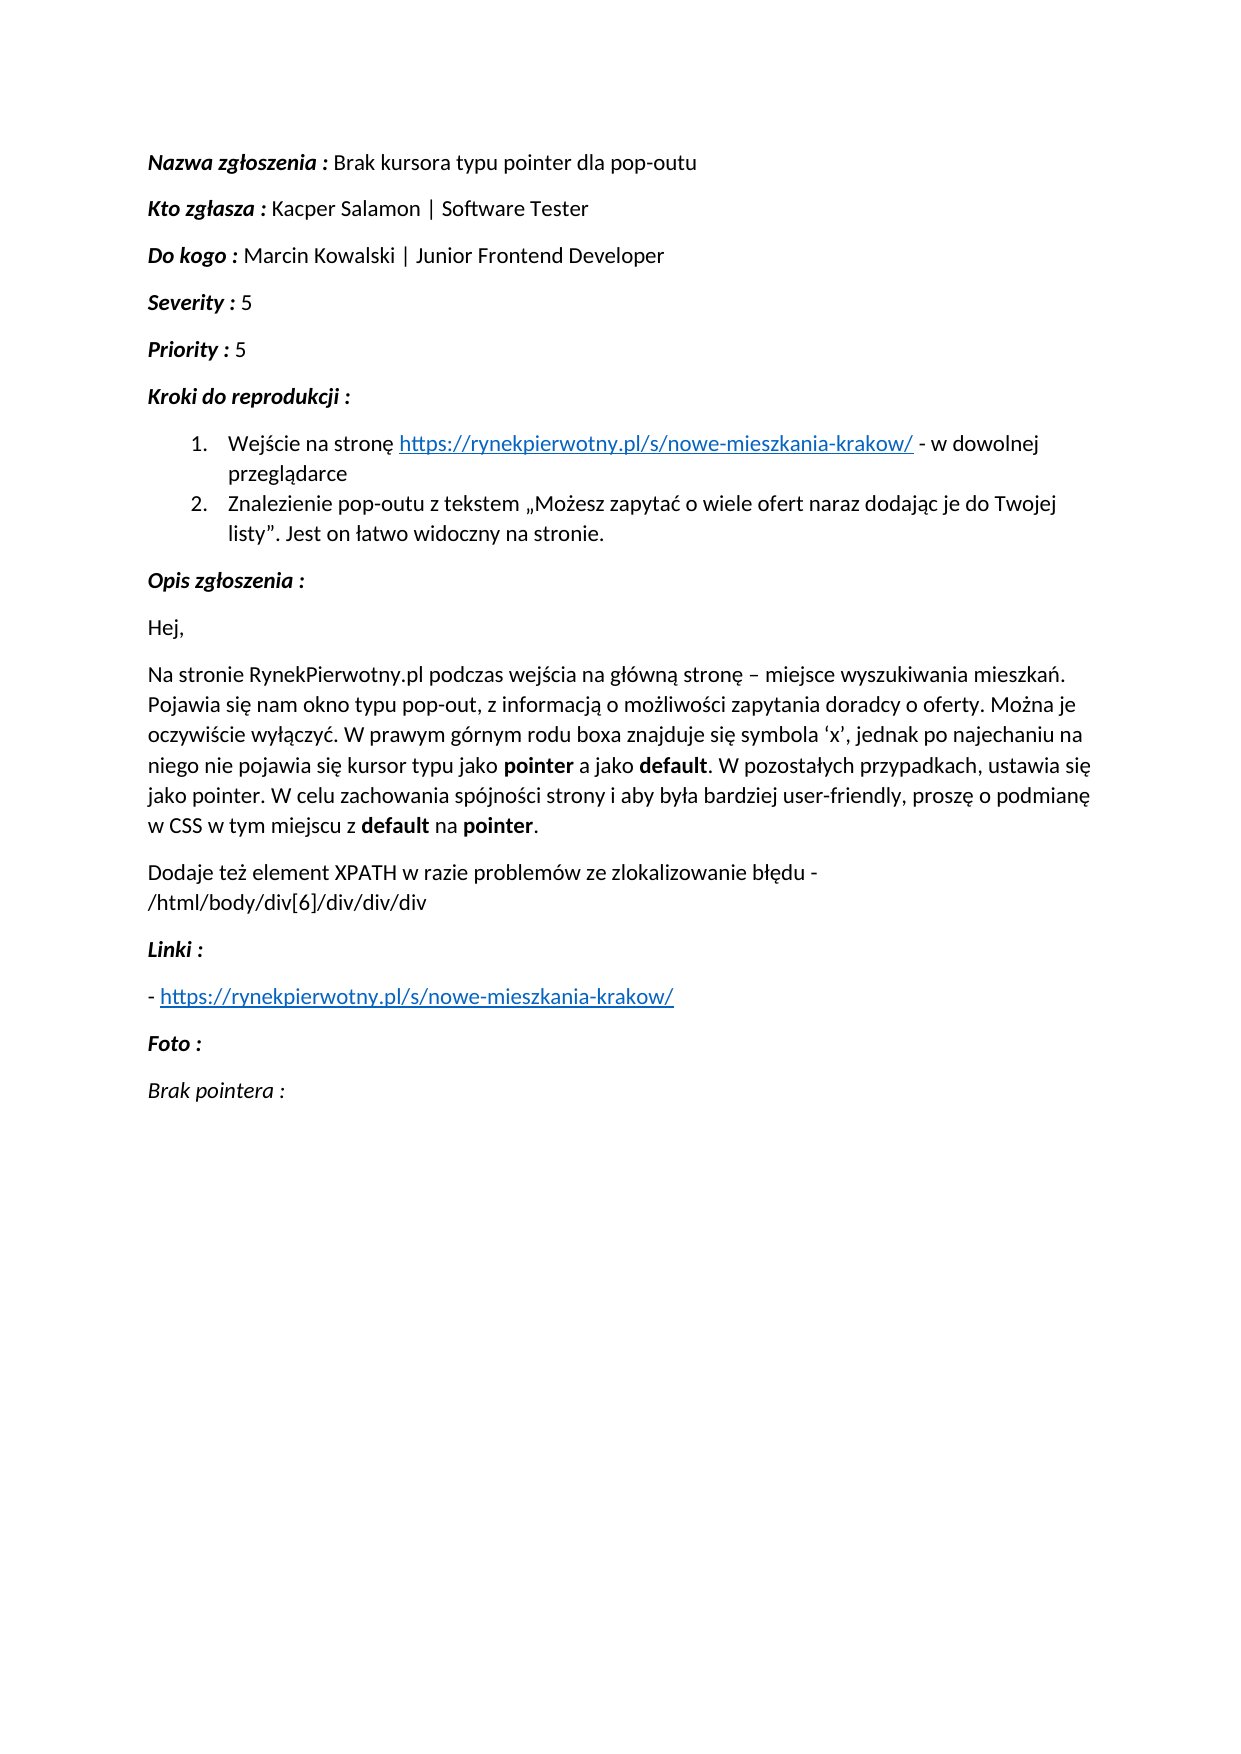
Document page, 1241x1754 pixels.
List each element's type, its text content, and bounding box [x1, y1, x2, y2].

text Opis zgłoszenia : [148, 566, 1093, 594]
text - https://rynekpierwotny.pl/s/nowe-mieszkania-krakow/ [148, 982, 1093, 1010]
text Severity : 5 [148, 288, 1093, 316]
text Na stronie RynekPierwotny.pl podczas wejścia na główną stronę – miejsce wyszukiwania mieszkań. Pojawia się nam okno typu pop-out, z informacją o możliwości zapytania doradcy o oferty. Można je oczywiście wyłączyć. W prawym górnym rodu boxa znajduje się symbola ‘x’, jednak po najechaniu na niego nie pojawia się kursor typu jako pointer a jako default. W pozostałych przypadkach, ustawia się jako pointer. W celu zachowania spójności strony i aby była bardziej user-friendly, proszę o podmianę w CSS w tym miejscu z default na pointer. [148, 660, 1093, 839]
list Znalezienie pop-outu z tekstem „Możesz zapytać o wiele ofert naraz dodając je do Twojej listy”. Jest on łatwo widoczny na stronie. [190, 489, 1093, 547]
text Kto zgłasza : Kacper Salamon | Software Tester [148, 194, 1093, 222]
text Dodaje też element XPATH w razie problemów ze zlokalizowanie błędu - /html/body/div[6]/div/div/div [148, 858, 1093, 916]
text Brak pointera : [148, 1076, 1093, 1104]
text Kroki do reprodukcji : [148, 382, 1093, 410]
text Foto : [148, 1029, 1093, 1057]
text Nazwa zgłoszenia : Brak kursora typu pointer dla pop-outu [148, 148, 1093, 176]
text Linki : [148, 935, 1093, 963]
text Priority : 5 [148, 335, 1093, 363]
text Do kogo : Marcin Kowalski | Junior Frontend Developer [148, 241, 1093, 269]
list Wejście na stronę https://rynekpierwotny.pl/s/nowe-mieszkania-krakow/ - w dowolnej przeglądarce [190, 429, 1093, 487]
text Hej, [148, 613, 1093, 641]
